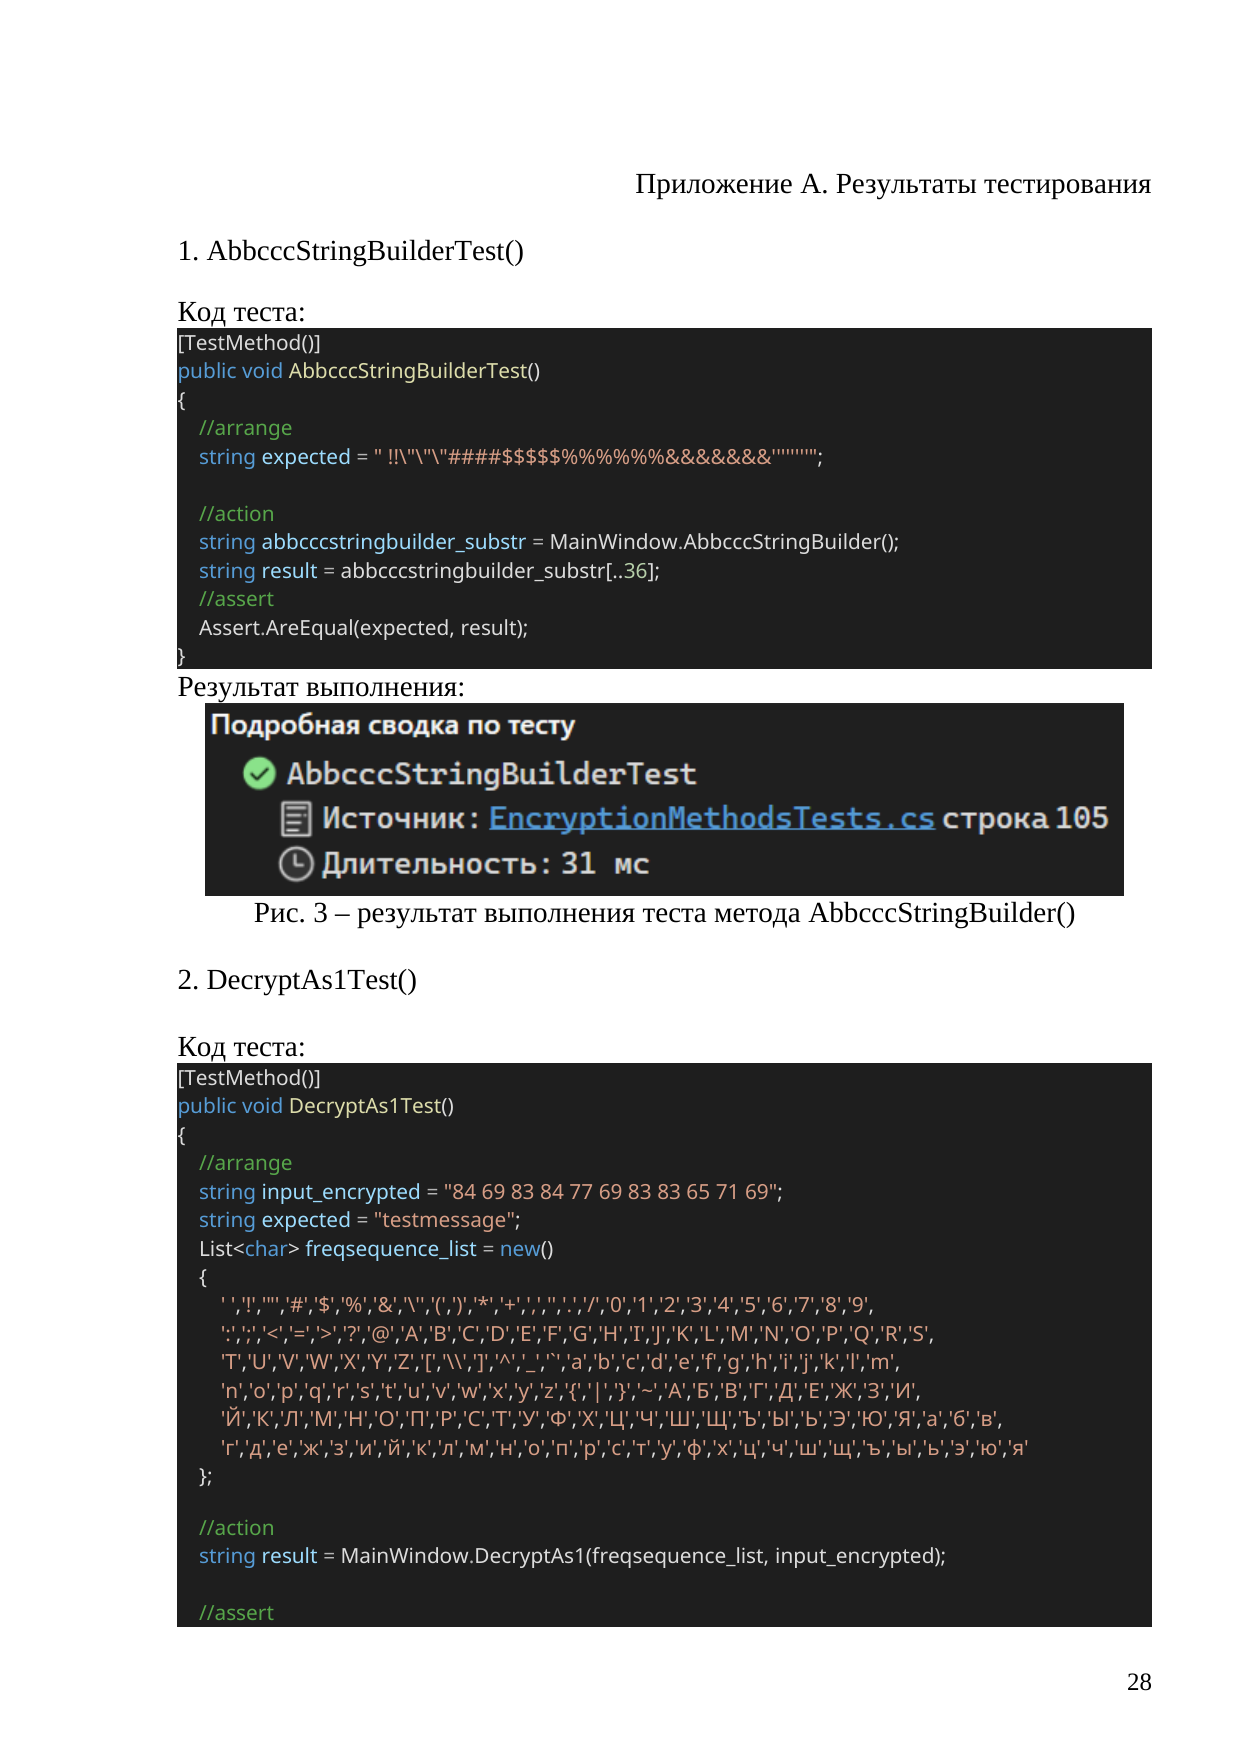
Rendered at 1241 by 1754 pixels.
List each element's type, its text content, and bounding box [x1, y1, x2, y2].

text 'Й','К','Л','М','Н','О','П','Р','С','Т','У','Ф','Х','Ц','Ч','Ш','Щ','Ъ','Ы','Ь','Э','Ю','Я','а','б','в', [177, 1404, 1152, 1433]
text } [177, 641, 1152, 669]
text Приложение А. Результаты тестирования [177, 166, 1152, 199]
text ' ','!','"','#','$','%','&','\'','(',')','*','+',',','','.','/','0','1','2','3','4','5','6','7','8','9', [177, 1291, 1152, 1319]
text //arrange [177, 413, 1152, 442]
text }; [177, 1461, 1152, 1489]
text //assert [177, 1598, 1152, 1627]
text //action [177, 499, 1152, 527]
text Код теста: [177, 1029, 1152, 1063]
text string result = MainWindow.DecryptAs1(freqsequence_list, input_encrypted); [177, 1542, 1152, 1570]
picture [205, 703, 1124, 896]
text 2. DecryptAs1Test() [177, 962, 1152, 996]
text { [177, 385, 1152, 413]
text public void AbbcccStringBuilderTest() [177, 356, 1152, 385]
text string expected = "testmessage"; [177, 1205, 1152, 1234]
text [TestMethod()] [177, 1063, 1152, 1091]
text List<char> freqsequence_list = new() [177, 1234, 1152, 1262]
text string expected = " !!\"\"\"####$$$$$%%%%%%&&&&&&&''''''''"; [177, 442, 1152, 470]
text { [177, 1120, 1152, 1148]
text [TestMethod()] [177, 328, 1152, 356]
text 1. AbbcccStringBuilderTest() [177, 233, 1152, 266]
text 'T','U','V','W','X','Y','Z','[','\\',']','^','_','`','a','b','c','d','e','f','g','h','i','j','k','l','m', [177, 1347, 1152, 1376]
text Assert.AreEqual(expected, result); [177, 613, 1152, 641]
text Результат выполнения: [177, 669, 1152, 703]
text public void DecryptAs1Test() [177, 1091, 1152, 1120]
text 'n','o','p','q','r','s','t','u','v','w','x','y','z','{','|','}','~','А','Б','В','Г','Д','Е','Ж','З','И', [177, 1376, 1152, 1404]
text string abbcccstringbuilder_substr = MainWindow.AbbcccStringBuilder(); [177, 527, 1152, 556]
text { [177, 1262, 1152, 1291]
text //arrange [177, 1148, 1152, 1177]
text Код теста: [177, 294, 1152, 328]
text string input_encrypted = "84 69 83 84 77 69 83 83 65 71 69"; [177, 1177, 1152, 1205]
text Рис. 3 – результат выполнения теста метода AbbcccStringBuilder() [177, 895, 1152, 929]
text ':',';','<','=','>','?','@','A','B','C','D','E','F','G','H','I','J','K','L','M','N','O','P','Q','R','S', [177, 1319, 1152, 1347]
text 'г','д','е','ж','з','и','й','к','л','м','н','о','п','р','с','т','у','ф','х','ц','ч','ш','щ','ъ','ы','ь','э','ю','я' [177, 1433, 1152, 1461]
text //action [177, 1513, 1152, 1542]
text string result = abbcccstringbuilder_substr[..36]; [177, 556, 1152, 584]
text //assert [177, 584, 1152, 613]
